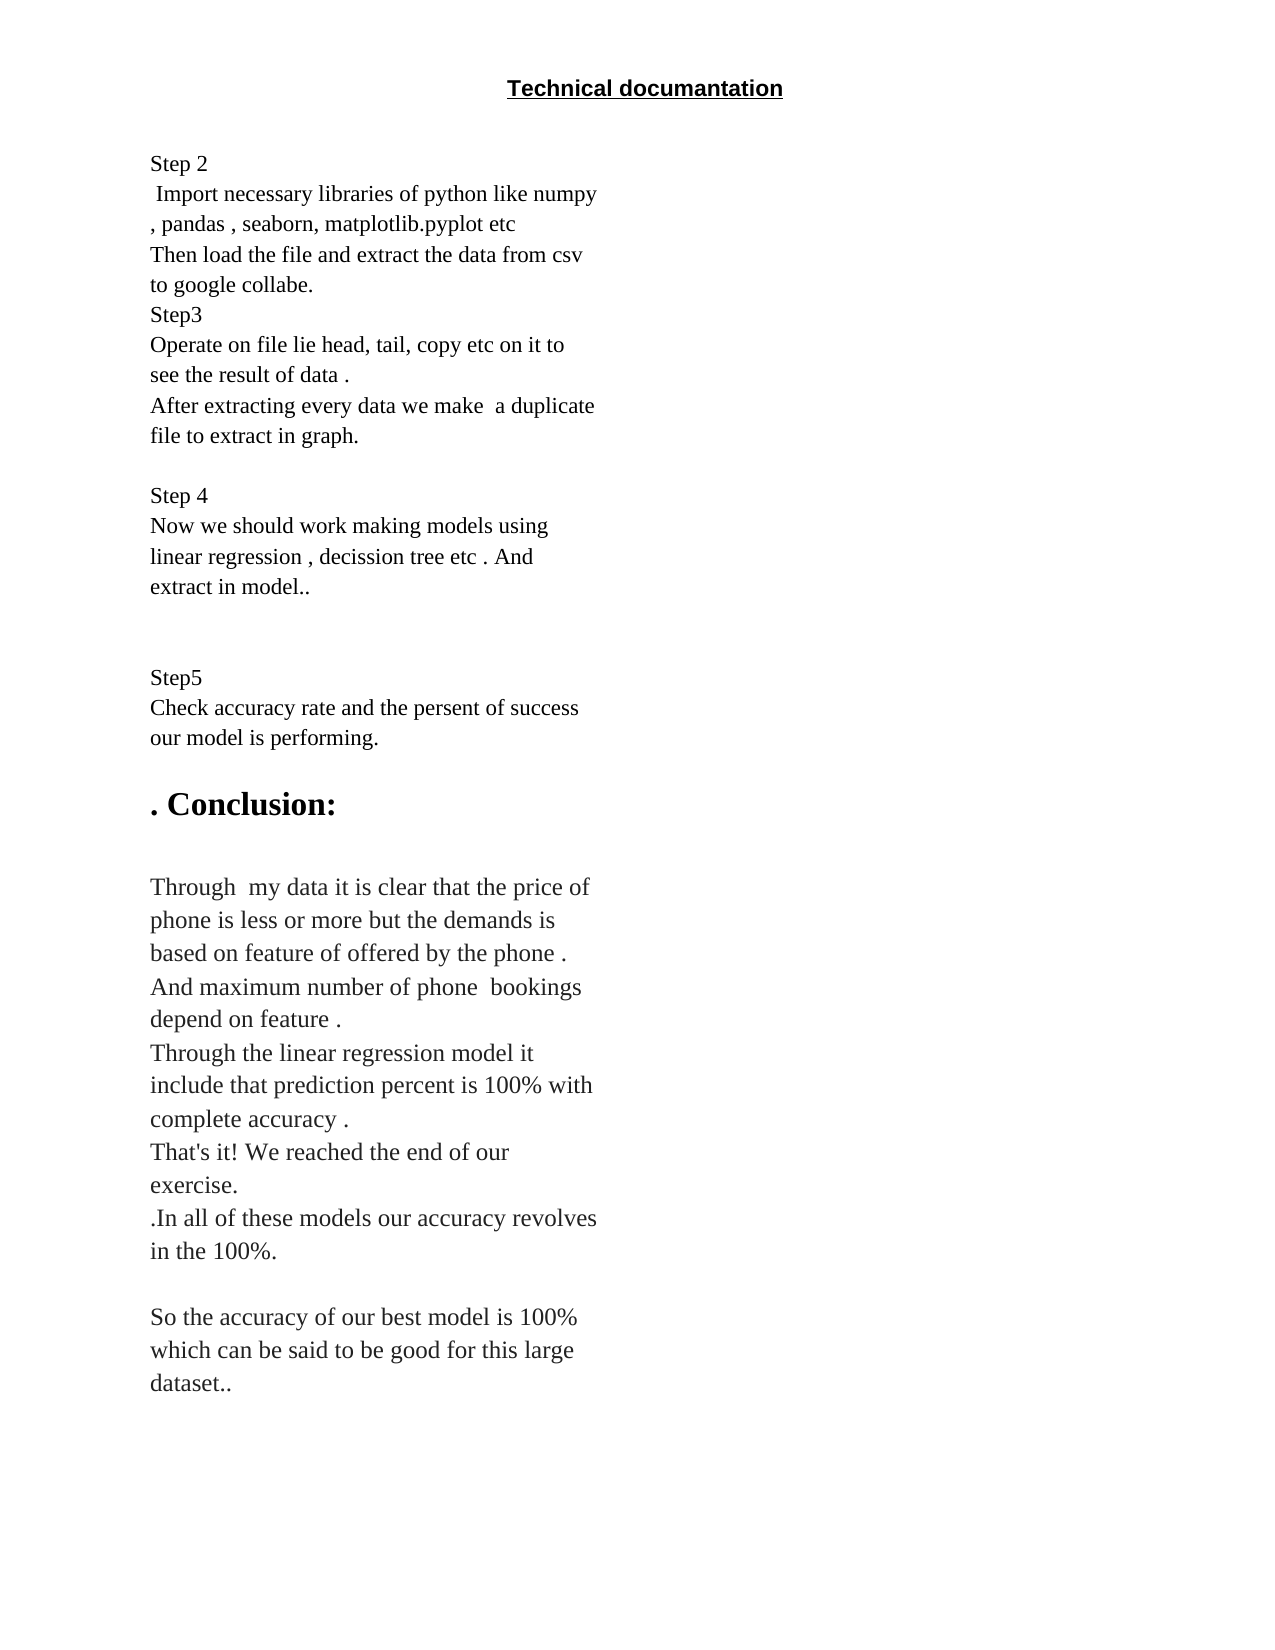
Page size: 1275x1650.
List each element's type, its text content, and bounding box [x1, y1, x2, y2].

text So the accuracy of our best model is 100% which can be said to be good for this large dataset.. [150, 1302, 600, 1397]
text Step5 [150, 663, 600, 690]
text Step 4 [150, 482, 600, 509]
text .In all of these models our accuracy revolves in the 100%. [150, 1203, 600, 1264]
text Import necessary libraries of python like numpy , pandas , seaborn, matplotlib.pyplot etc [150, 180, 600, 237]
text Then load the file and extract the data from csv to google collabe. [150, 241, 600, 297]
text Step 2 [150, 150, 600, 176]
text . Conclusion: [150, 784, 600, 823]
text After extracting every data we make a duplicate file to extract in graph. [150, 392, 600, 448]
text Through the linear regression model it include that prediction percent is 100% with complete accuracy . [150, 1038, 600, 1132]
text Operate on file lie head, tail, copy etc on it to see the result of data . [150, 331, 600, 388]
text Through my data it is clear that the price of phone is less or more but the demands is based on feature of offered by the phone . And maximum number of phone bookings depend on feature . [150, 872, 600, 1033]
text Step3 [150, 301, 600, 327]
text Now we should work making models using linear regression , decission tree etc . And extract in model.. [150, 512, 600, 599]
text Check accuracy rate and the persent of success our model is performing. [150, 694, 600, 750]
text That's it! We reached the end of our exercise. [150, 1137, 600, 1198]
